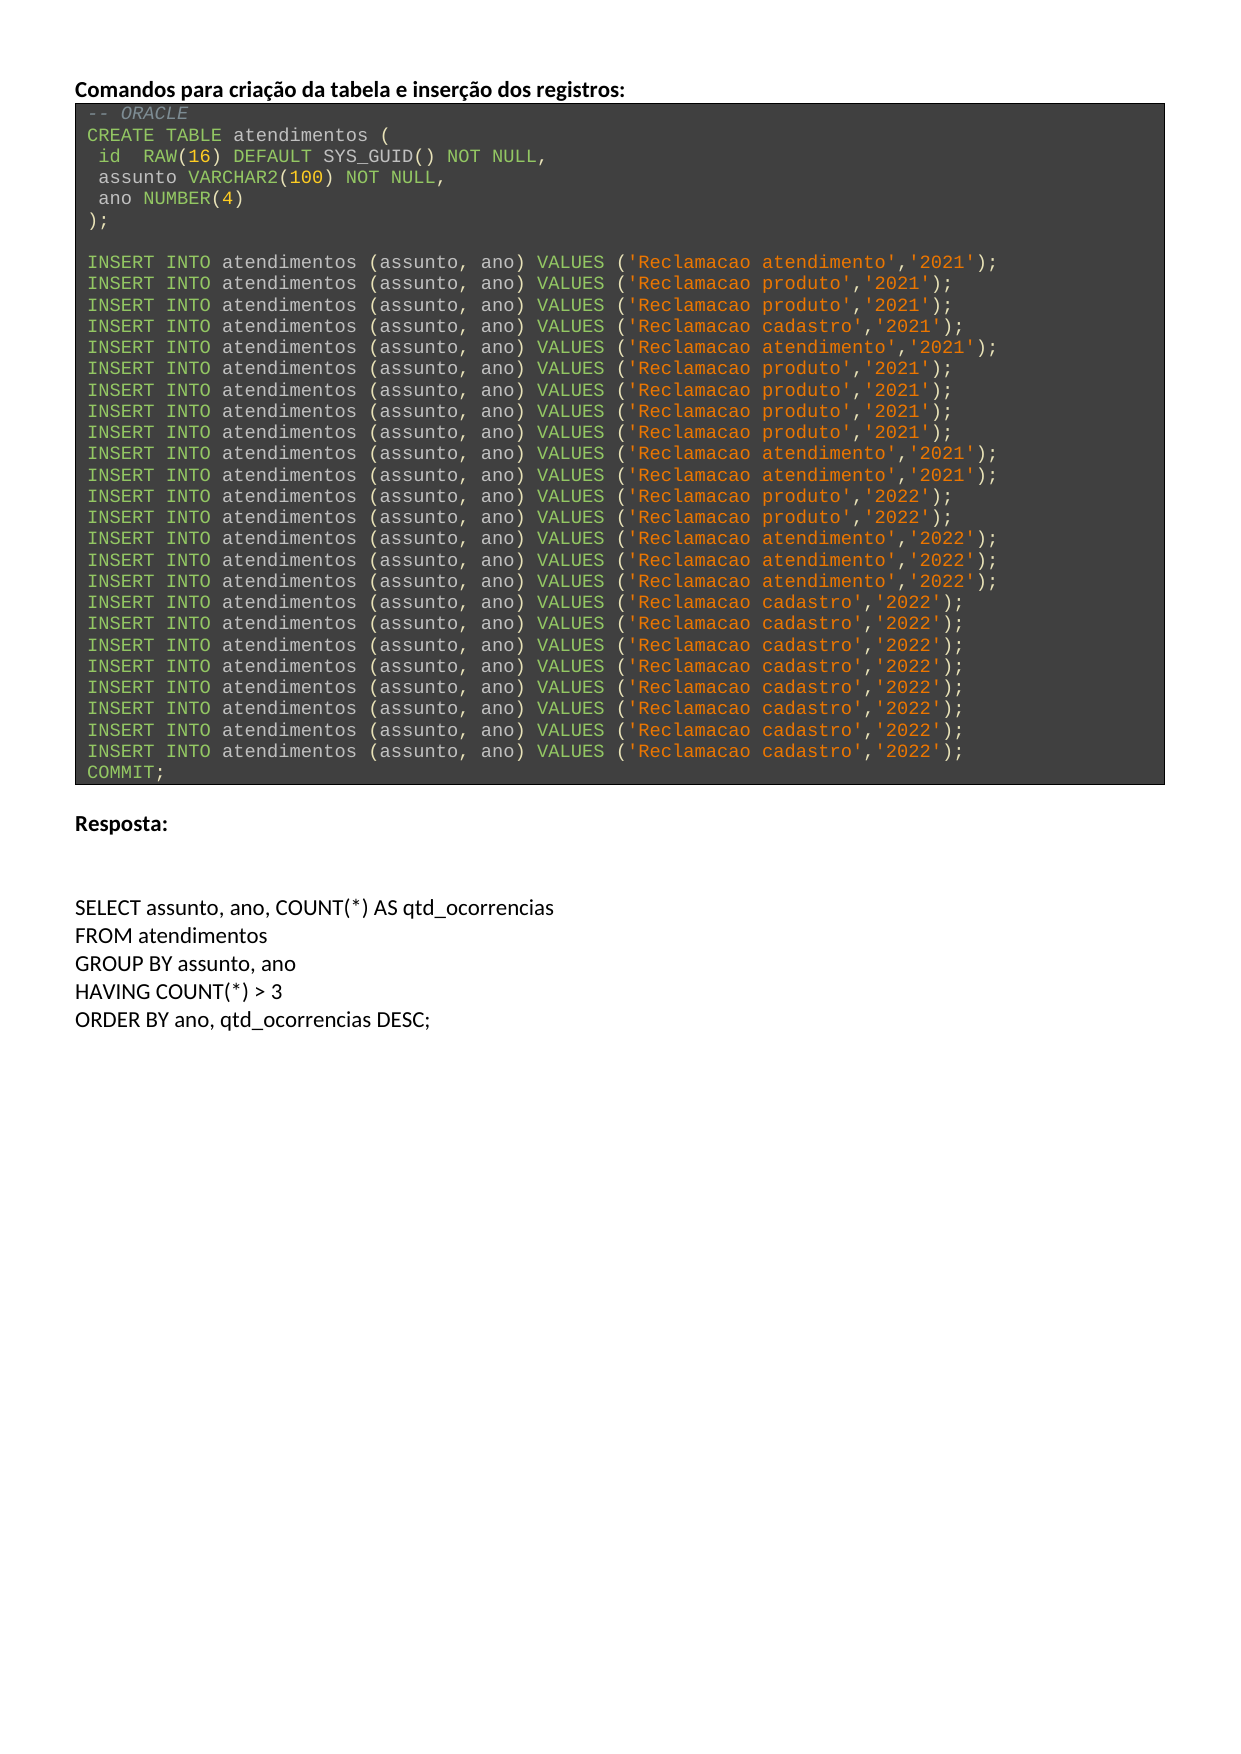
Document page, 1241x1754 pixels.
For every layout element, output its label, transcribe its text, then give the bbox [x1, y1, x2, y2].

text GROUP BY assunto, ano [75, 949, 1165, 977]
text Comandos para criação da tabela e inserção dos registros: [75, 75, 1165, 103]
text ORDER BY ano, qtd_ocorrencias DESC; [75, 1005, 1165, 1033]
text Resposta: [75, 809, 1165, 837]
table_header -- ORACLE CREATE TABLE atendimentos ( id RAW(16) DEFAULT SYS_GUID() NOT NULL, assunto VARCHAR2(100) NOT NULL, ano NUMBER(4) ); INSERT INTO atendimentos (assunto, ano) VALUES ('Reclamacao atendimento','2021'); INSERT INTO atendimentos (assunto, ano) VALUES ('Reclamacao produto','2021'); INSERT INTO atendimentos (assunto, ano) VALUES ('Reclamacao produto','2021'); INSERT INTO atendimentos (assunto, ano) VALUES ('Reclamacao cadastro','2021'); INSERT INTO atendimentos (assunto, ano) VALUES ('Reclamacao atendimento','2021'); INSERT INTO atendimentos (assunto, ano) VALUES ('Reclamacao produto','2021'); INSERT INTO atendimentos (assunto, ano) VALUES ('Reclamacao produto','2021'); INSERT INTO atendimentos (assunto, ano) VALUES ('Reclamacao produto','2021'); INSERT INTO atendimentos (assunto, ano) VALUES ('Reclamacao produto','2021'); INSERT INTO atendimentos (assunto, ano) VALUES ('Reclamacao atendimento','2021'); INSERT INTO atendimentos (assunto, ano) VALUES ('Reclamacao atendimento','2021'); INSERT INTO atendimentos (assunto, ano) VALUES ('Reclamacao produto','2022'); INSERT INTO atendimentos (assunto, ano) VALUES ('Reclamacao produto','2022'); INSERT INTO atendimentos (assunto, ano) VALUES ('Reclamacao atendimento','2022'); INSERT INTO atendimentos (assunto, ano) VALUES ('Reclamacao atendimento','2022'); INSERT INTO atendimentos (assunto, ano) VALUES ('Reclamacao atendimento','2022'); INSERT INTO atendimentos (assunto, ano) VALUES ('Reclamacao cadastro','2022'); INSERT INTO atendimentos (assunto, ano) VALUES ('Reclamacao cadastro','2022'); INSERT INTO atendimentos (assunto, ano) VALUES ('Reclamacao cadastro','2022'); INSERT INTO atendimentos (assunto, ano) VALUES ('Reclamacao cadastro','2022'); INSERT INTO atendimentos (assunto, ano) VALUES ('Reclamacao cadastro','2022'); INSERT INTO atendimentos (assunto, ano) VALUES ('Reclamacao cadastro','2022'); INSERT INTO atendimentos (assunto, ano) VALUES ('Reclamacao cadastro','2022'); INSERT INTO atendimentos (assunto, ano) VALUES ('Reclamacao cadastro','2022'); COMMIT; [76, 104, 1164, 784]
text HAVING COUNT(*) > 3 [75, 977, 1165, 1005]
text FROM atendimentos [75, 921, 1165, 949]
text SELECT assunto, ano, COUNT(*) AS qtd_ocorrencias [75, 893, 1165, 921]
